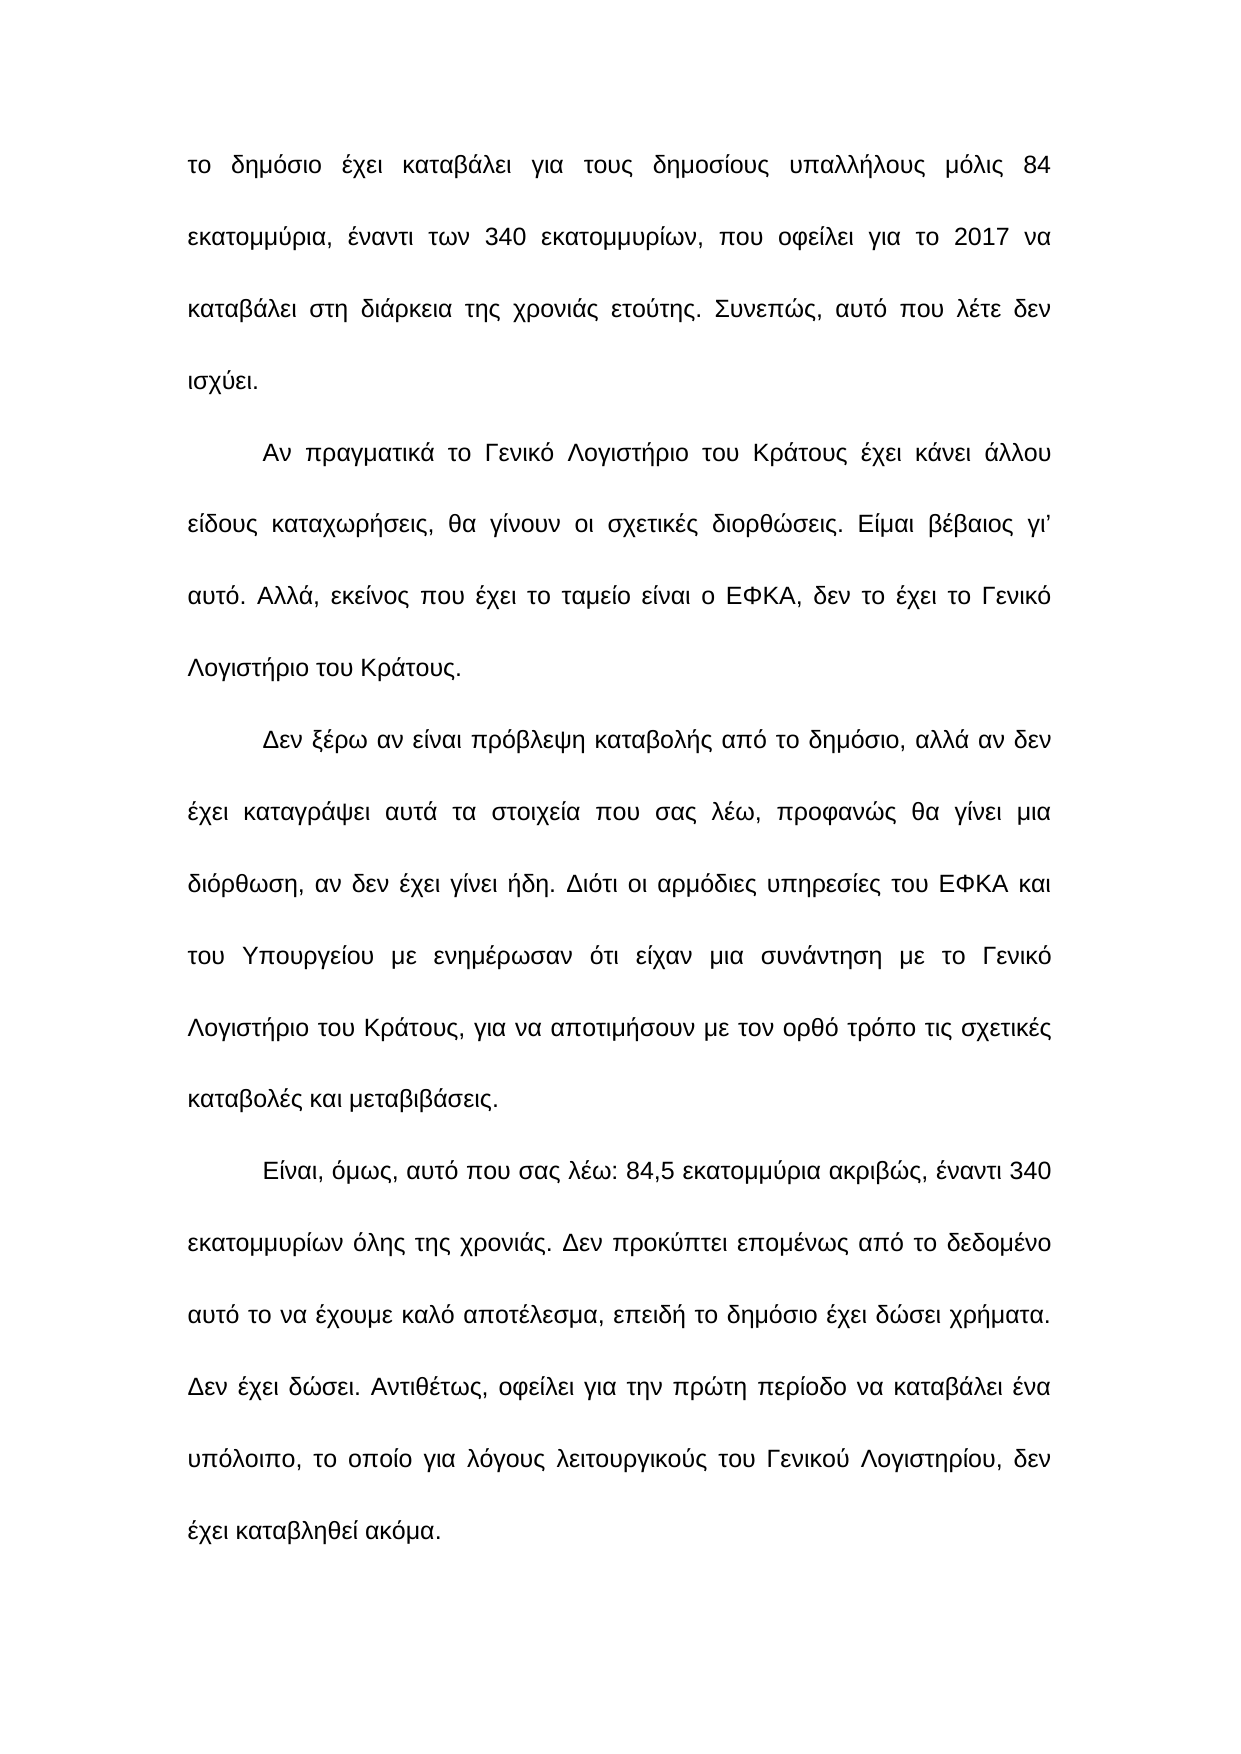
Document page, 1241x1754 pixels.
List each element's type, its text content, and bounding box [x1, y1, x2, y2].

text Είναι, όμως, αυτό που σας λέω: 84,5 εκατομμύρια ακριβώς, έναντι 340 εκατομμυρίων όλης της χρονιάς. Δεν προκύπτει επομένως από το δεδομένο αυτό το να έχουμε καλό αποτέλεσμα, επειδή το δημόσιο έχει δώσει χρήματα. Δεν έχει δώσει. Αντιθέτως, οφείλει για την πρώτη περίοδο να καταβάλει ένα υπόλοιπο, το οποίο για λόγους λειτουργικούς του Γενικού Λογιστηρίου, δεν έχει καταβληθεί ακόμα. [187, 1156, 1053, 1544]
text Αν πραγματικά το Γενικό Λογιστήριο του Κράτους έχει κάνει άλλου είδους καταχωρήσεις, θα γίνουν οι σχετικές διορθώσεις. Είμαι βέβαιος γι’ αυτό. Αλλά, εκείνος που έχει το ταμείο είναι ο ΕΦΚΑ, δεν το έχει το Γενικό Λογιστήριο του Κράτους. [187, 437, 1053, 682]
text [187, 150, 1053, 394]
text Δεν ξέρω αν είναι πρόβλεψη καταβολής από το δημόσιο, αλλά αν δεν έχει καταγράψει αυτά τα στοιχεία που σας λέω, προφανώς θα γίνει μια διόρθωση, αν δεν έχει γίνει ήδη. Διότι οι αρμόδιες υπηρεσίες του ΕΦΚΑ και του Υπουργείου με ενημέρωσαν ότι είχαν μια συνάντηση με το Γενικό Λογιστήριο του Κράτους, για να αποτιμήσουν με τον ορθό τρόπο τις σχετικές καταβολές και μεταβιβάσεις. [187, 725, 1053, 1113]
